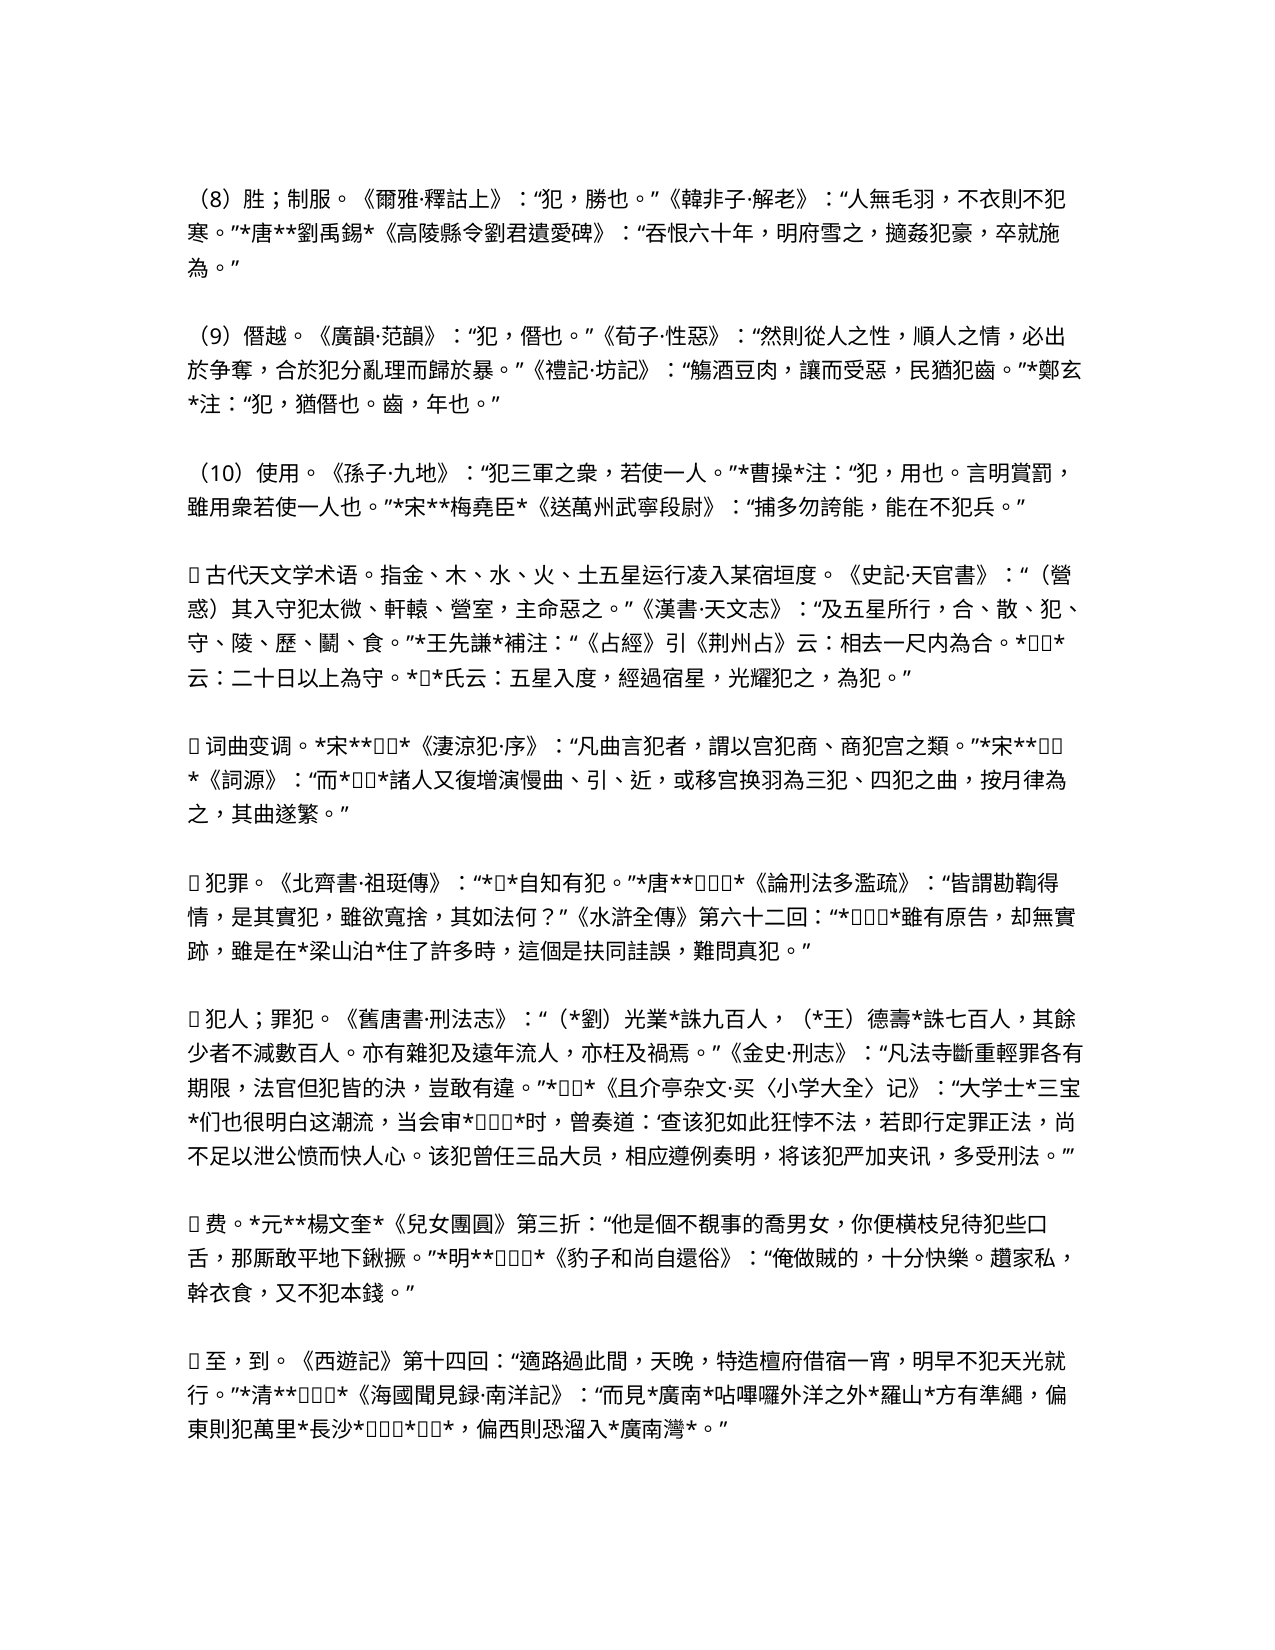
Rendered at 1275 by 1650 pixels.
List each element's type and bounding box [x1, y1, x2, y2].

text [187, 150, 1087, 1478]
